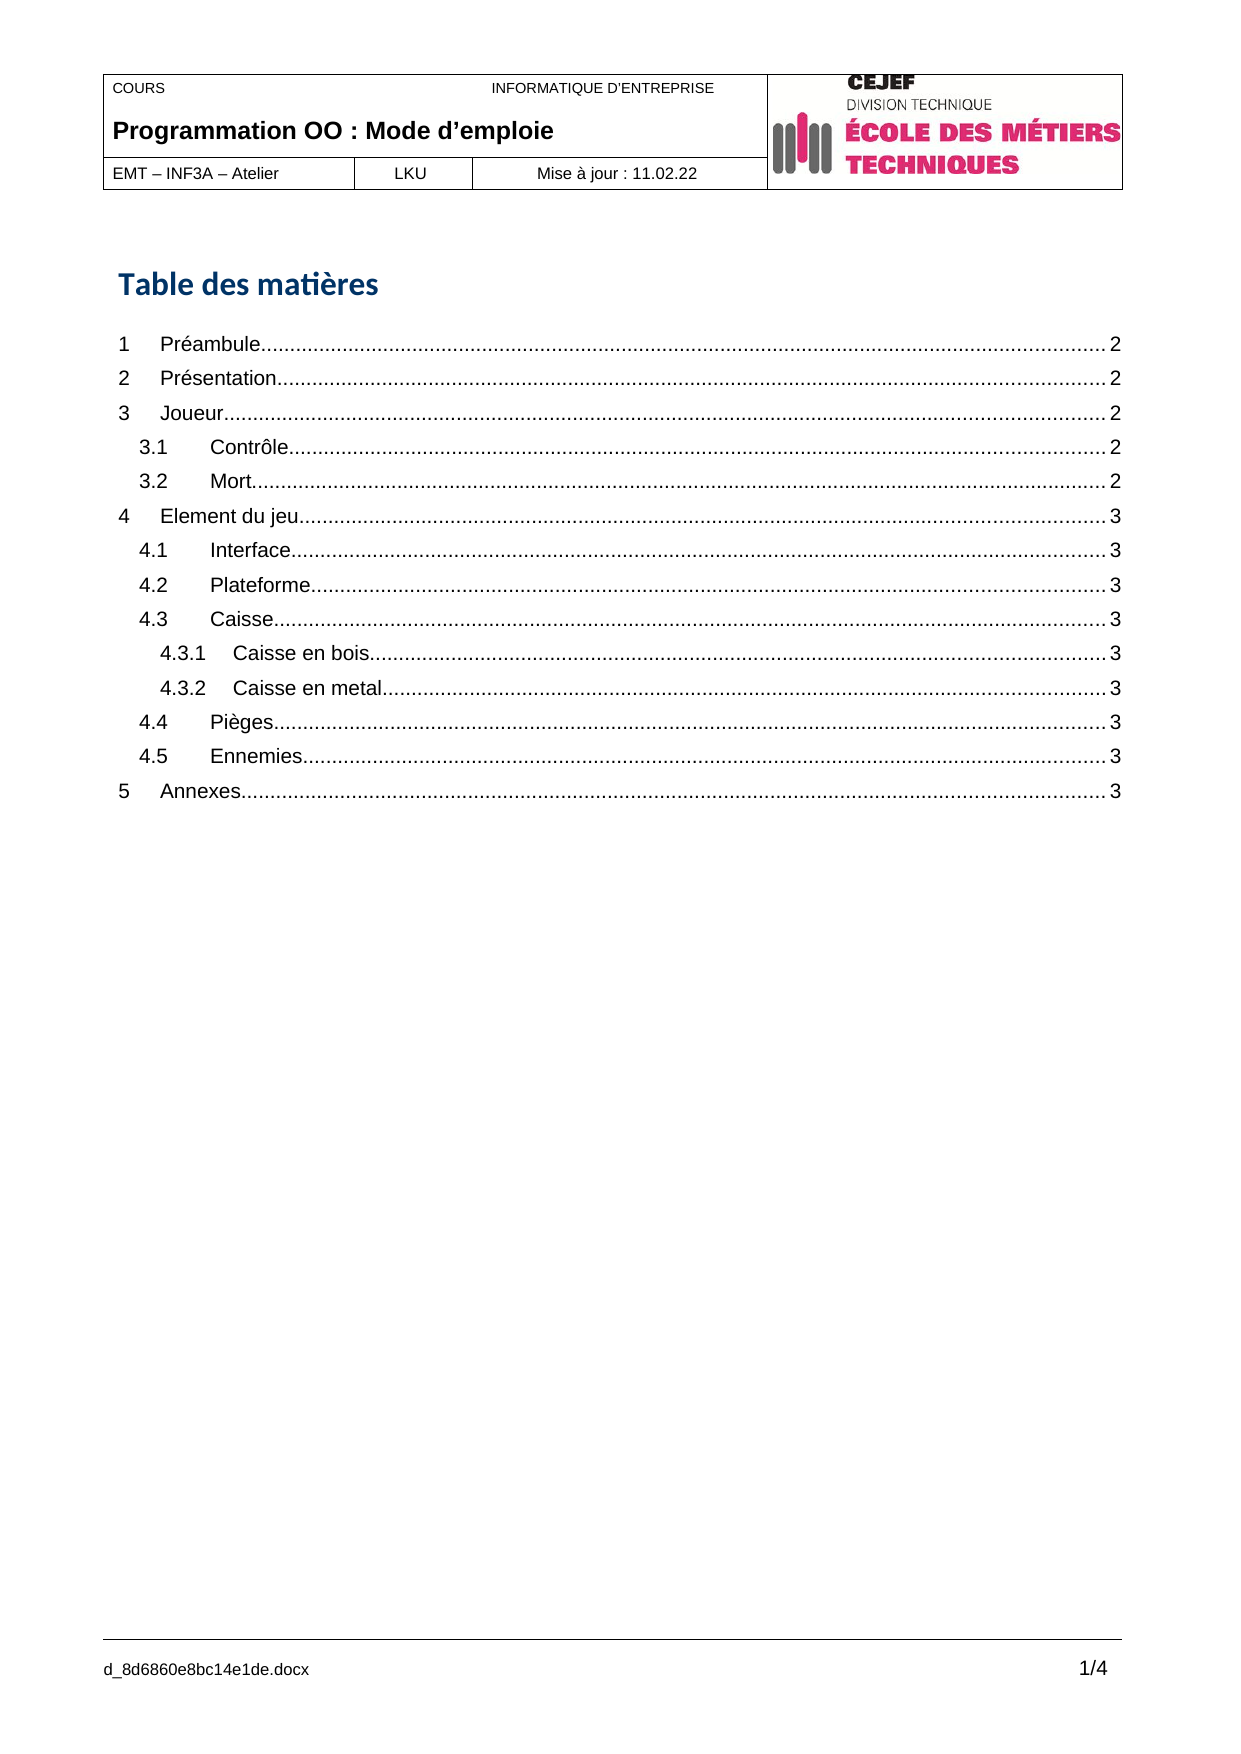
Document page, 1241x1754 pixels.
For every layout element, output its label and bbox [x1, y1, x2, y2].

picture [772, 75, 1121, 174]
